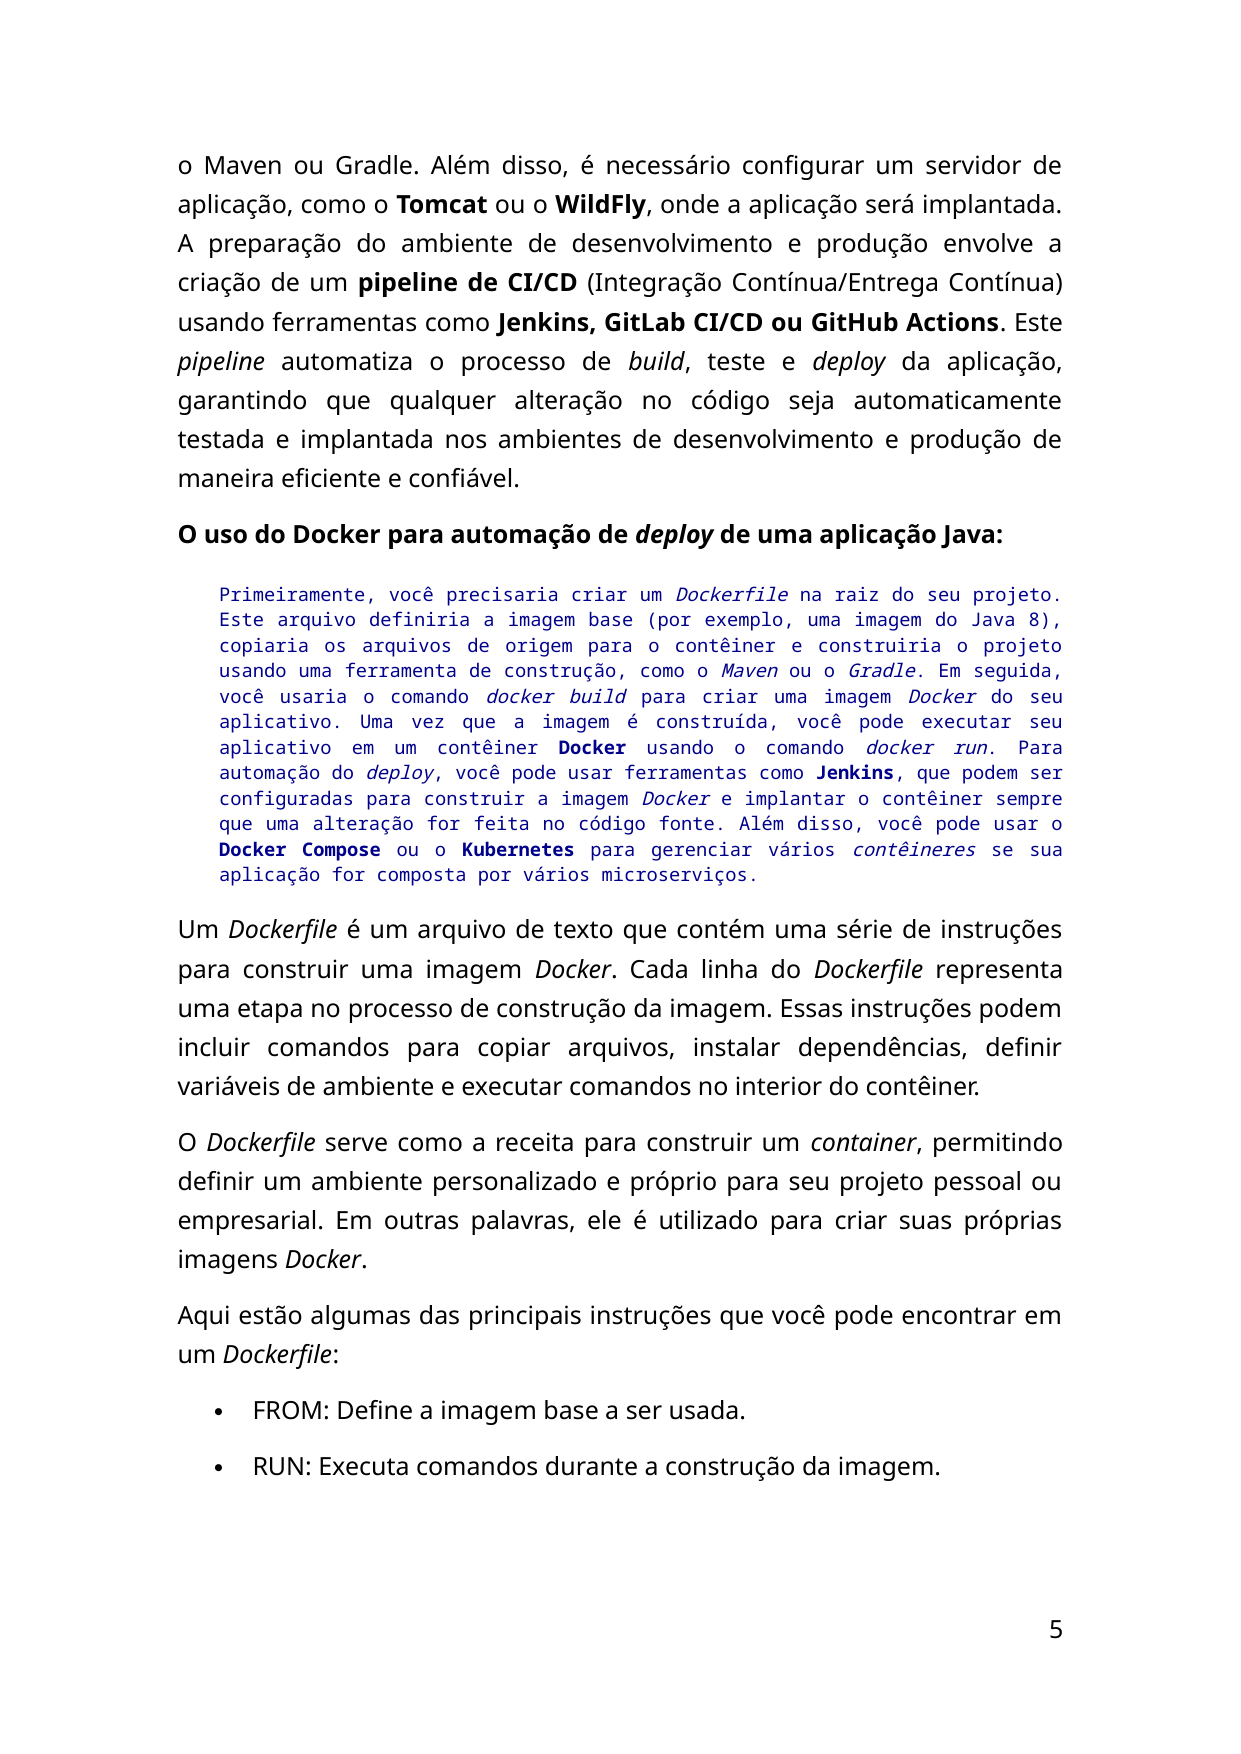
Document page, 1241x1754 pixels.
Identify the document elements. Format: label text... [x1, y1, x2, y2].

text O Dockerfile serve como a receita para construir um container, permitindo definir um ambiente personalizado e próprio para seu projeto pessoal ou empresarial. Em outras palavras, ele é utilizado para criar suas próprias imagens Docker. [177, 1125, 1063, 1276]
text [177, 148, 1063, 495]
list RUN: Executa comandos durante a construção da imagem. [215, 1449, 1063, 1483]
text Um Dockerfile é um arquivo de texto que contém uma série de instruções para construir uma imagem Docker. Cada linha do Dockerfile representa uma etapa no processo de construção da imagem. Essas instruções podem incluir comandos para copiar arquivos, instalar dependências, definir variáveis de ambiente e executar comandos no interior do contêiner. [177, 912, 1063, 1103]
list FROM: Define a imagem base a ser usada. [215, 1393, 1063, 1427]
text Aqui estão algumas das principais instruções que você pode encontrar em um Dockerfile: [177, 1298, 1063, 1371]
text Primeiramente, você precisaria criar um Dockerfile na raiz do seu projeto. Este arquivo definiria a imagem base (por exemplo, uma imagem do Java 8), copiaria os arquivos de origem para o contêiner e construiria o projeto usando uma ferramenta de construção, como o Maven ou o Gradle. Em seguida, você usaria o comando docker build para criar uma imagem Docker do seu aplicativo. Uma vez que a imagem é construída, você pode executar seu aplicativo em um contêiner Docker usando o comando docker run. Para automação do deploy, você pode usar ferramentas como Jenkins, que podem ser configuradas para construir a imagem Docker e implantar o contêiner sempre que uma alteração for feita no código fonte. Além disso, você pode usar o Docker Compose ou o Kubernetes para gerenciar vários contêineres se sua aplicação for composta por vários microserviços. [219, 581, 1063, 887]
text O uso do Docker para automação de deploy de uma aplicação Java: [177, 517, 1063, 551]
